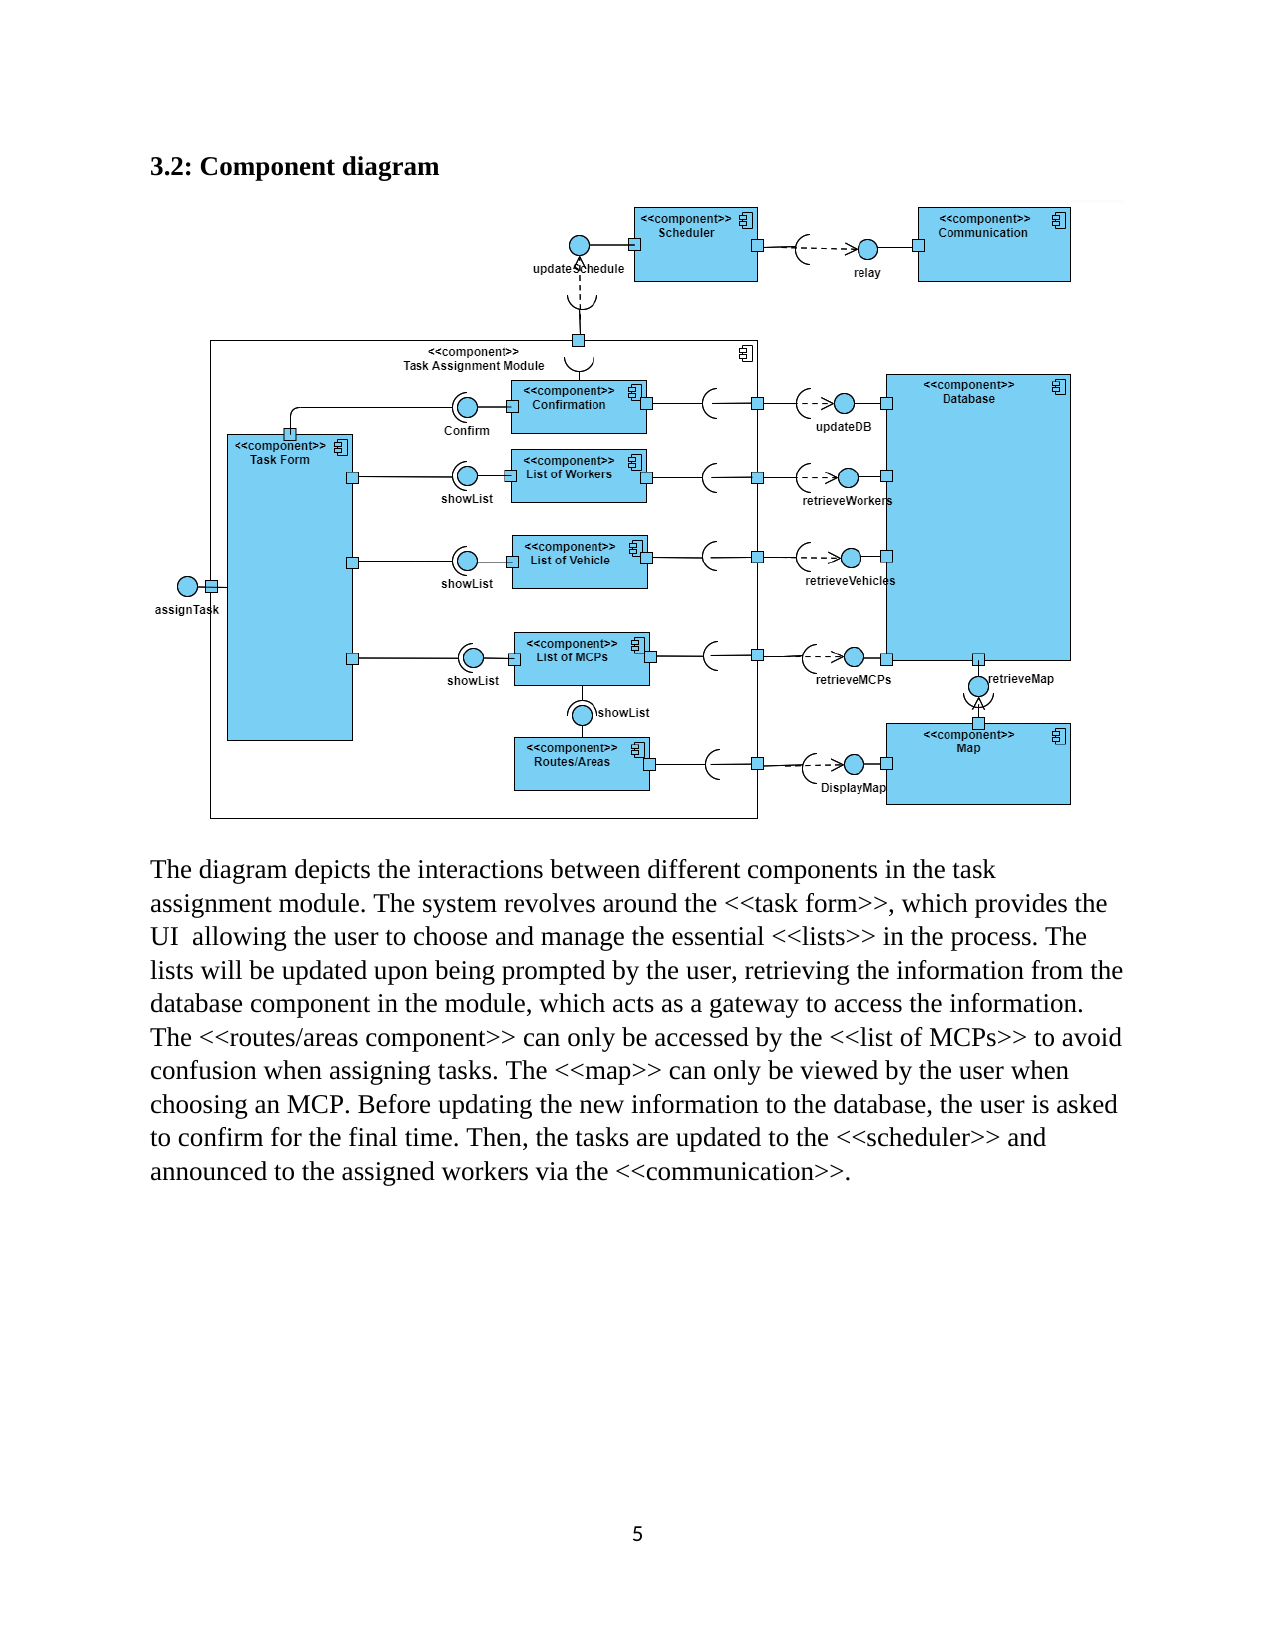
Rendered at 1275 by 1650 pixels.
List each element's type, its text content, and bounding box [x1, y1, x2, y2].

picture [150, 200, 1125, 835]
text The diagram depicts the interactions between different components in the task assignment module. The system revolves around the <<task form>>, which provides the UI allowing the user to choose and manage the essential <<lists>> in the process. The lists will be updated upon being prompted by the user, retrieving the information from the database component in the module, which acts as a gateway to access the information. The <<routes/areas component>> can only be accessed by the <<list of MCPs>> to avoid confusion when assigning tasks. The <<map>> can only be viewed by the user when choosing an MCP. Before updating the new information to the database, the user is asked to confirm for the final time. Then, the tasks are updated to the <<scheduler>> and announced to the assigned workers via the <<communication>>. [150, 853, 1125, 1186]
text 3.2: Component diagram [150, 150, 1125, 181]
